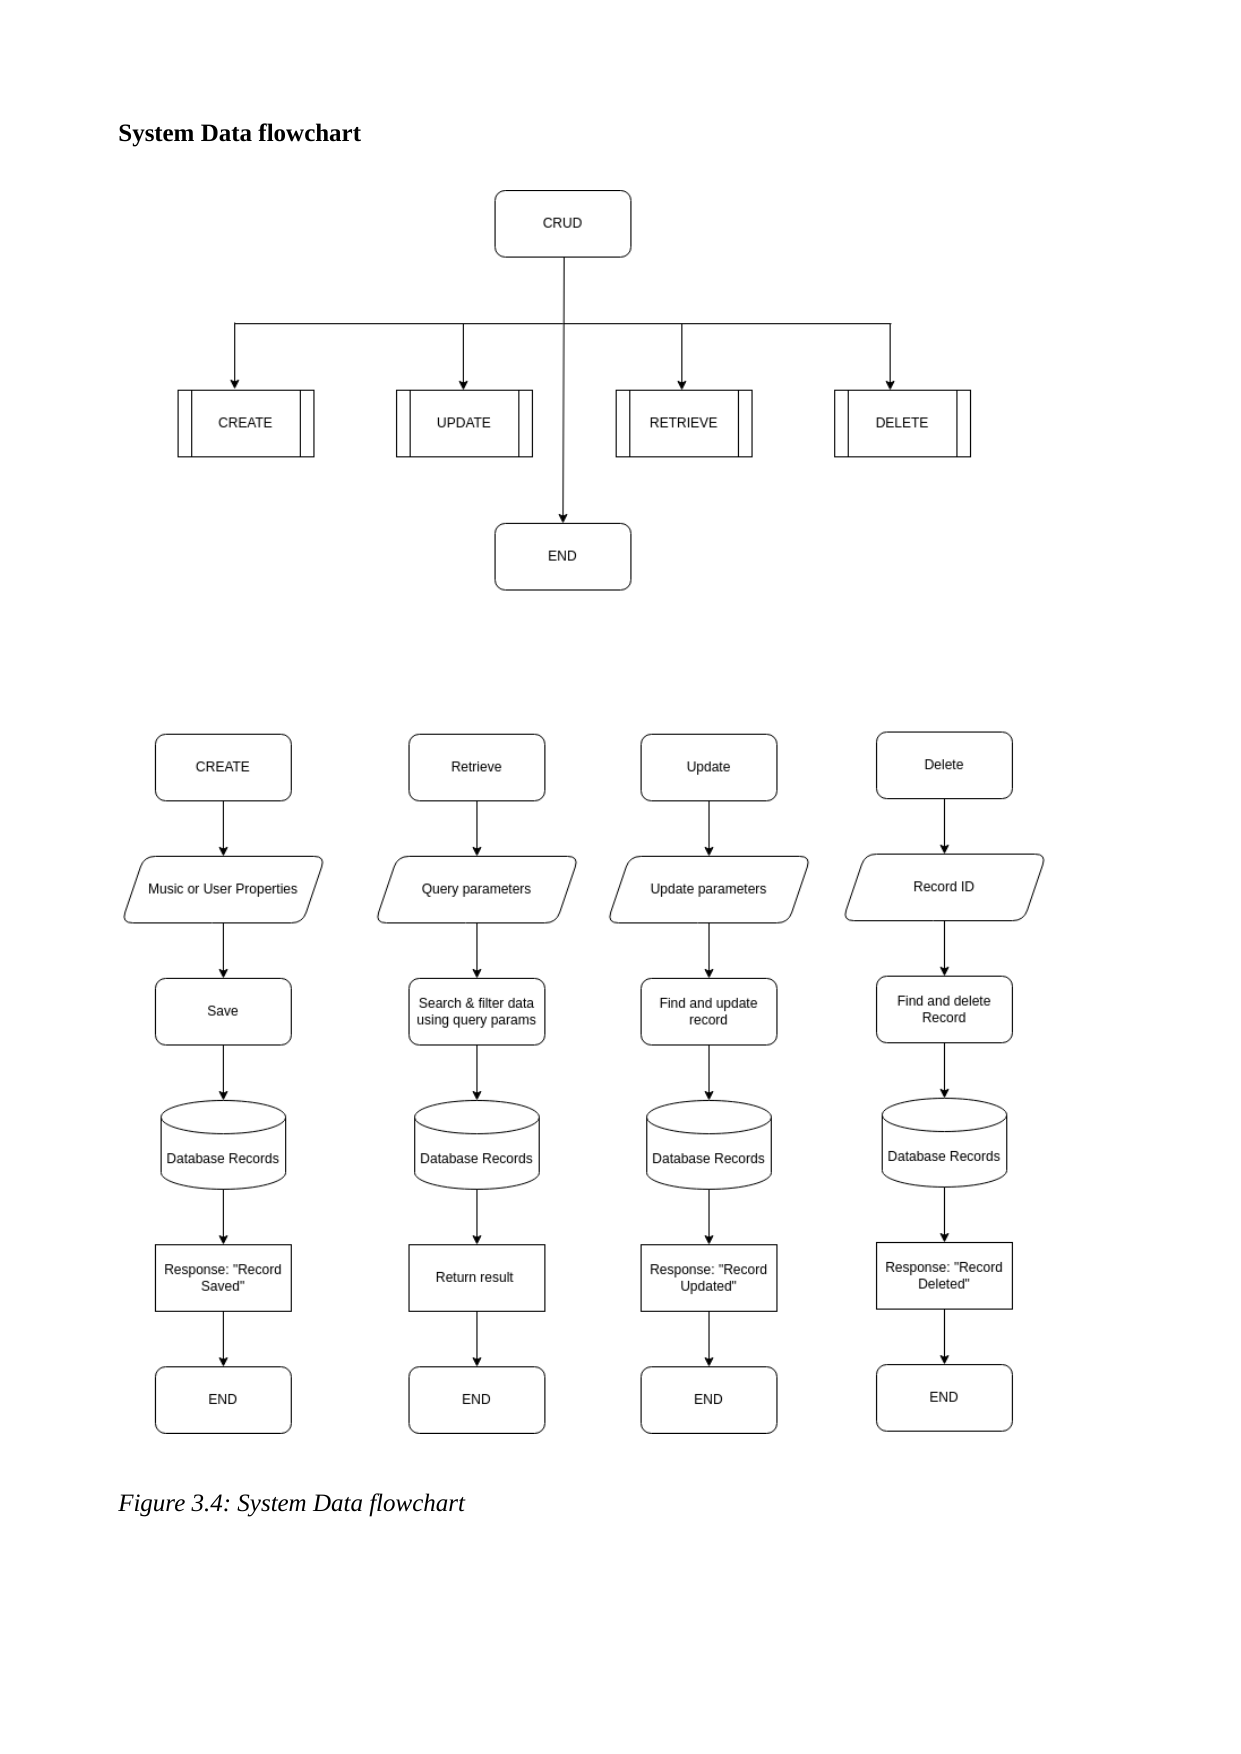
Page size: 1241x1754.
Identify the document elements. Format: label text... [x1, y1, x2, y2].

text System Data flowchart [118, 118, 1122, 147]
picture [121, 190, 1047, 1434]
